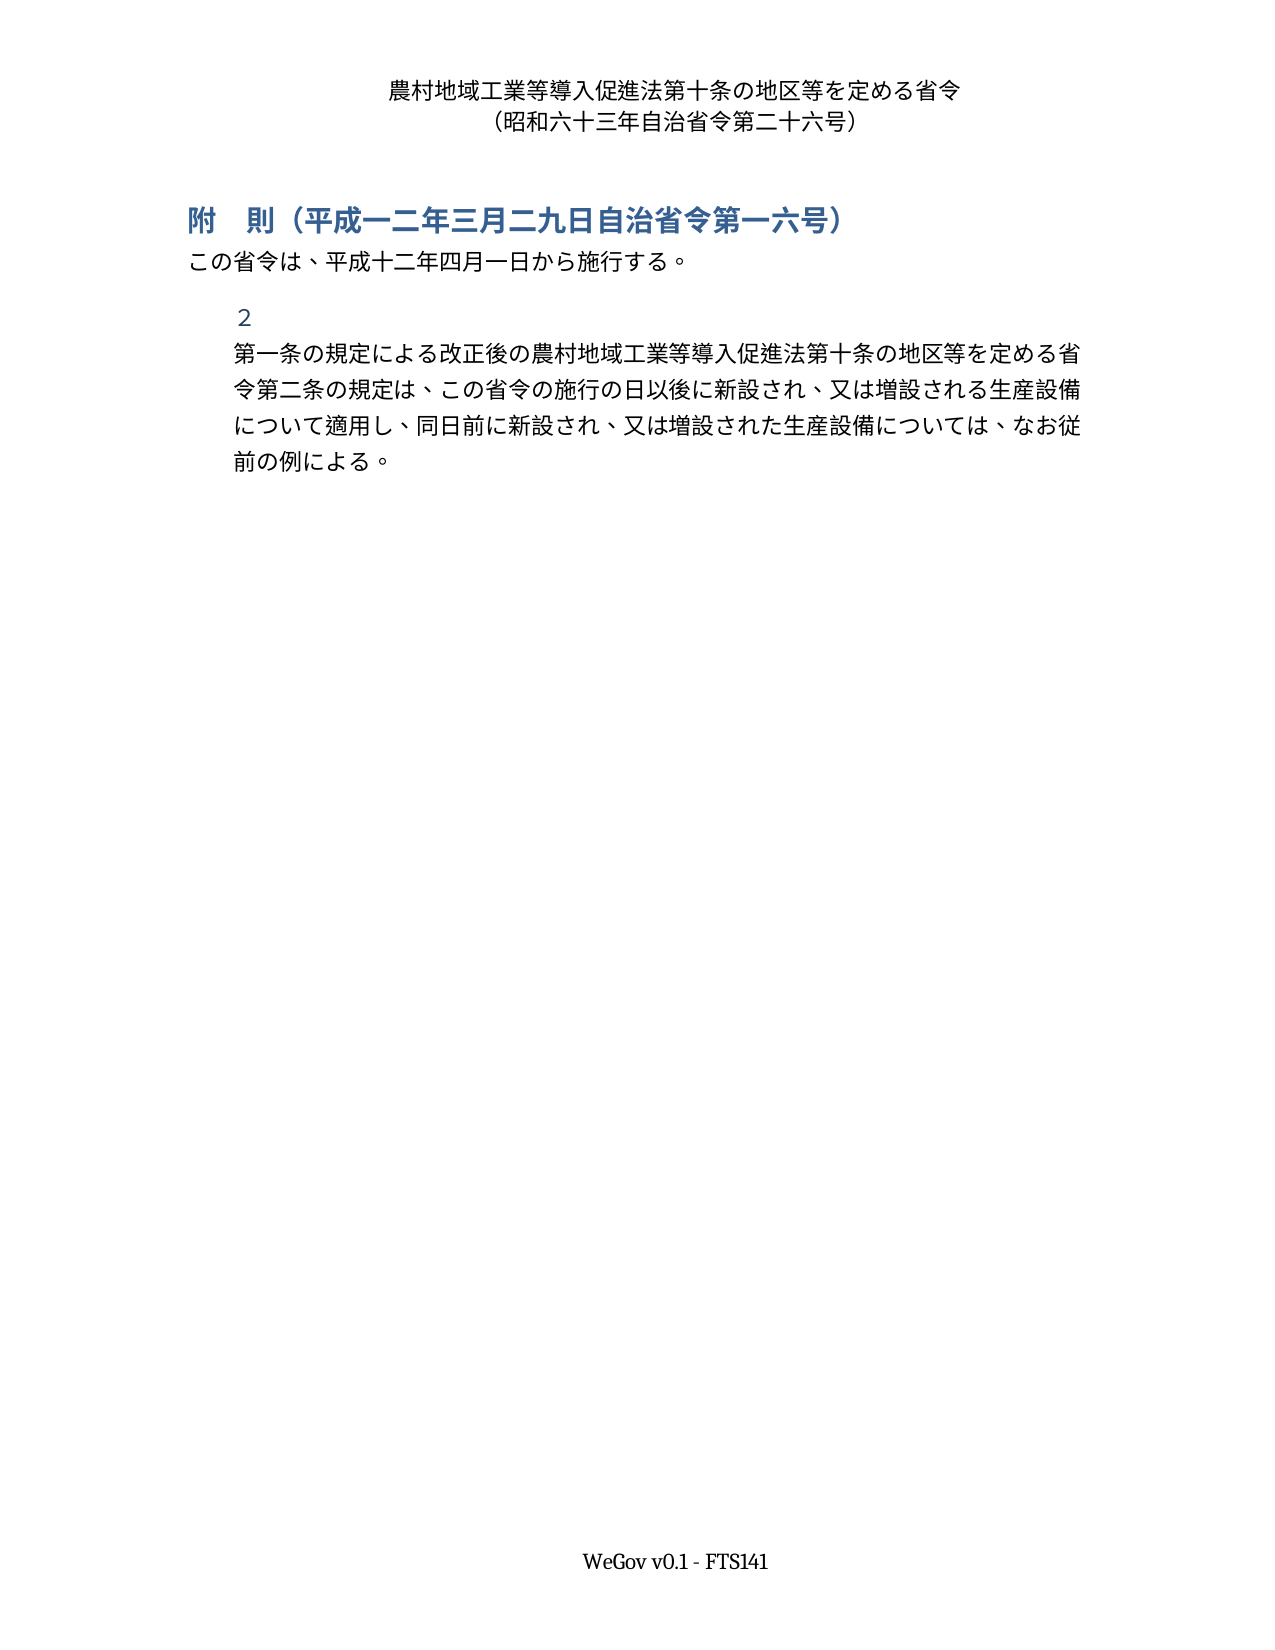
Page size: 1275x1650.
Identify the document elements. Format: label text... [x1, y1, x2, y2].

subtitle 附 則（平成一二年三月二九日自治省令第一六号） [187, 200, 1087, 240]
text この省令は、平成十二年四月一日から施行する。 [187, 246, 1087, 277]
text 第一条の規定による改正後の農村地域工業等導入促進法第十条の地区等を定める省令第二条の規定は、この省令の施行の日以後に新設され、又は増設される生産設備について適用し、同日前に新設され、又は増設された生産設備については、なお従前の例による。 [233, 338, 1087, 477]
subtitle ２ [233, 302, 1087, 334]
